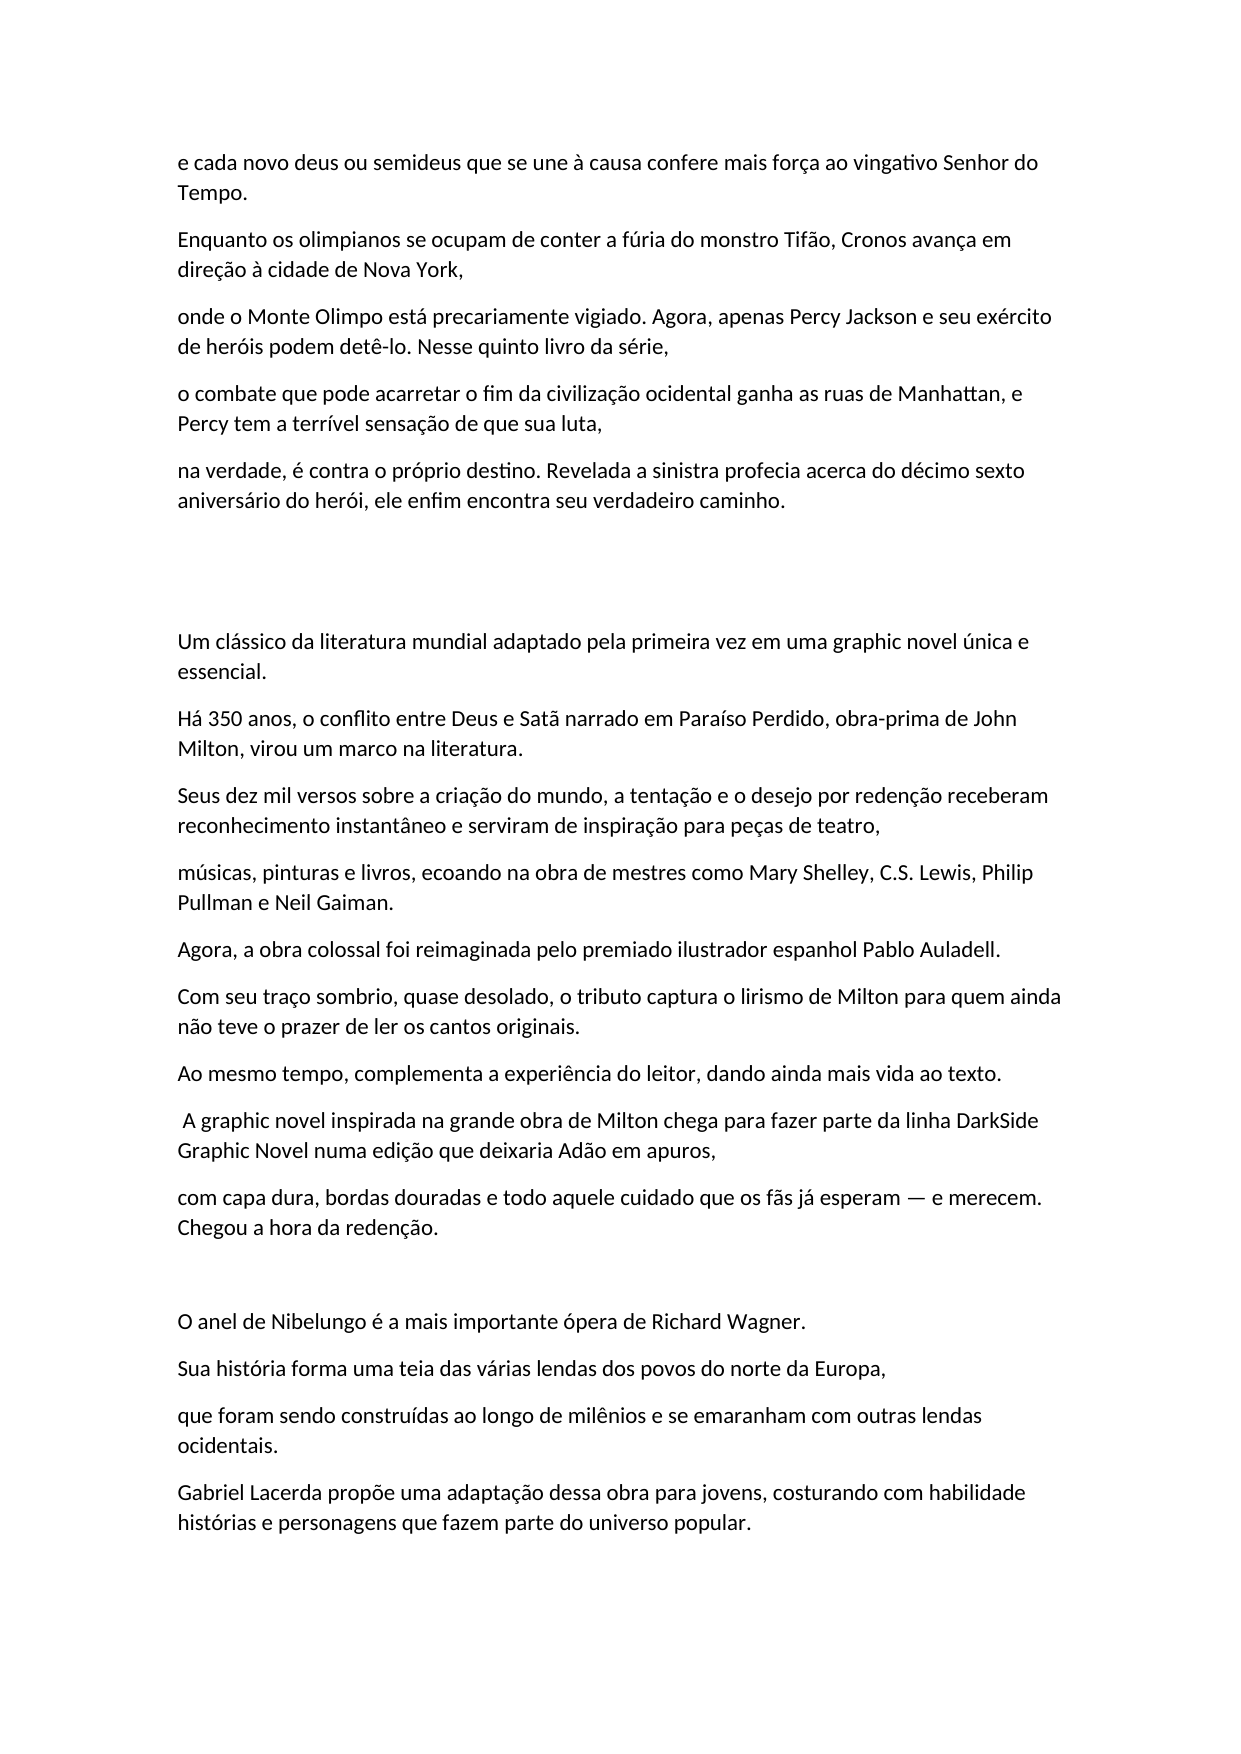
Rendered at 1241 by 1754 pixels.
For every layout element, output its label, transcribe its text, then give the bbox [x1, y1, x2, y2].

text Ao mesmo tempo, complementa a experiência do leitor, dando ainda mais vida ao texto. [177, 1059, 1063, 1087]
text e cada novo deus ou semideus que se une à causa confere mais força ao vingativo Senhor do Tempo. [177, 148, 1063, 206]
text O anel de Nibelungo é a mais importante ópera de Richard Wagner. [177, 1307, 1063, 1335]
text Com seu traço sombrio, quase desolado, o tributo captura o lirismo de Milton para quem ainda não teve o prazer de ler os cantos originais. [177, 982, 1063, 1040]
text que foram sendo construídas ao longo de milênios e se emaranham com outras lendas ocidentais. [177, 1401, 1063, 1459]
text Seus dez mil versos sobre a criação do mundo, a tentação e o desejo por redenção receberam reconhecimento instantâneo e serviram de inspiração para peças de teatro, [177, 781, 1063, 839]
text Sua história forma uma teia das várias lendas dos povos do norte da Europa, [177, 1354, 1063, 1382]
text Gabriel Lacerda propõe uma adaptação dessa obra para jovens, costurando com habilidade histórias e personagens que fazem parte do universo popular. [177, 1478, 1063, 1536]
text músicas, pinturas e livros, ecoando na obra de mestres como Mary Shelley, C.S. Lewis, Philip Pullman e Neil Gaiman. [177, 858, 1063, 916]
text o combate que pode acarretar o fim da civilização ocidental ganha as ruas de Manhattan, e Percy tem a terrível sensação de que sua luta, [177, 379, 1063, 437]
text Agora, a obra colossal foi reimaginada pelo premiado ilustrador espanhol Pablo Auladell. [177, 935, 1063, 963]
text onde o Monte Olimpo está precariamente vigiado. Agora, apenas Percy Jackson e seu exército de heróis podem detê-lo. Nesse quinto livro da série, [177, 302, 1063, 360]
text na verdade, é contra o próprio destino. Revelada a sinistra profecia acerca do décimo sexto aniversário do herói, ele enfim encontra seu verdadeiro caminho. [177, 456, 1063, 514]
text com capa dura, bordas douradas e todo aquele cuidado que os fãs já esperam — e merecem. Chegou a hora da redenção. [177, 1183, 1063, 1241]
text Enquanto os olimpianos se ocupam de conter a fúria do monstro Tifão, Cronos avança em direção à cidade de Nova York, [177, 225, 1063, 283]
text A graphic novel inspirada na grande obra de Milton chega para fazer parte da linha DarkSide Graphic Novel numa edição que deixaria Adão em apuros, [177, 1106, 1063, 1164]
text Um clássico da literatura mundial adaptado pela primeira vez em uma graphic novel única e essencial. [177, 627, 1063, 685]
text Há 350 anos, o conflito entre Deus e Satã narrado em Paraíso Perdido, obra-prima de John Milton, virou um marco na literatura. [177, 704, 1063, 762]
